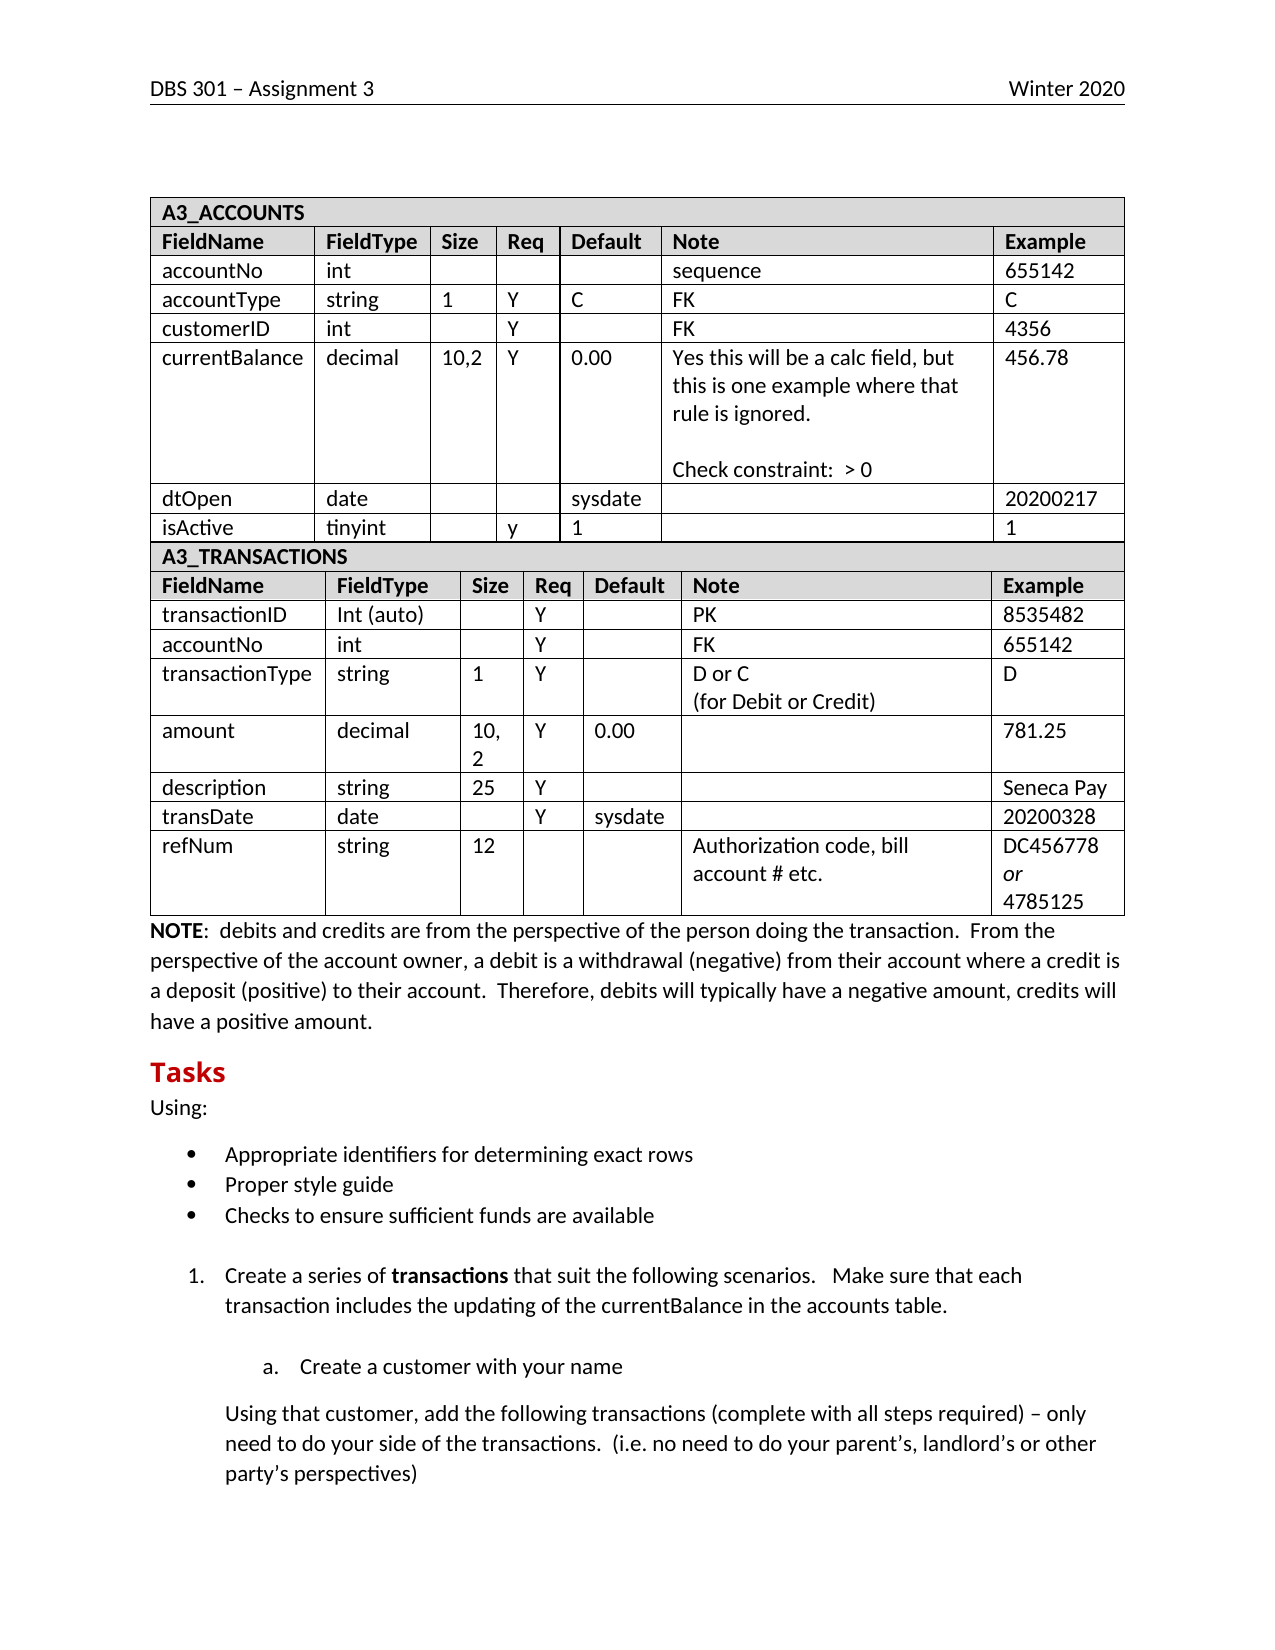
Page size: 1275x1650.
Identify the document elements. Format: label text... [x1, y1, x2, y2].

table_cell amount [151, 716, 325, 772]
table_cell 10,2 [461, 716, 523, 772]
table_cell Authorization code, bill account # etc. [682, 831, 991, 915]
table_cell 12 [461, 831, 523, 915]
table_cell Y [497, 343, 559, 483]
table_cell [682, 716, 991, 772]
table_cell string [326, 831, 460, 915]
subtitle Tasks [150, 1054, 1125, 1091]
list Create a customer with your name [262, 1352, 1125, 1380]
table_cell [431, 256, 496, 284]
table_cell [561, 256, 661, 284]
list Appropriate identifiers for determining exact rows [187, 1140, 1125, 1168]
table_cell [584, 773, 681, 801]
table_cell Y [524, 773, 583, 801]
table_cell string [326, 773, 460, 801]
table_cell transactionType [151, 659, 325, 715]
table_cell FieldName [151, 572, 325, 599]
list Create a series of transactions that suit the following scenarios. Make sure that each transaction includes the updating of the currentBalance in the accounts table. [187, 1261, 1125, 1349]
table_cell 655142 [994, 256, 1124, 284]
table_cell accountNo [151, 630, 325, 658]
table_cell dtOpen [151, 484, 314, 512]
table_cell decimal [326, 716, 460, 772]
table_cell 20200328 [992, 802, 1124, 830]
table_cell 0.00 [561, 343, 661, 483]
table_cell FK [682, 630, 991, 658]
table_cell Int (auto) [326, 601, 460, 629]
table_cell 10,2 [431, 343, 496, 483]
table_cell D or C (for Debit or Credit) [682, 659, 991, 715]
table_cell 4356 [994, 314, 1124, 342]
table_cell date [315, 484, 430, 512]
table_cell Y [524, 630, 583, 658]
table_cell [461, 601, 523, 629]
table_cell Seneca Pay [992, 773, 1124, 801]
table_cell [497, 484, 559, 512]
table_cell Note [682, 572, 991, 599]
table_cell Req [524, 572, 583, 599]
table_cell [431, 314, 496, 342]
table_cell currentBalance [151, 343, 314, 483]
table_cell refNum [151, 831, 325, 915]
table_cell A3_TRANSACTIONS [151, 543, 1124, 571]
table_cell Y [524, 659, 583, 715]
table_cell [584, 831, 681, 915]
table_cell Example [994, 227, 1124, 255]
table_cell Yes this will be a calc field, but this is one example where that rule is ignored. Check constraint: > 0 [662, 343, 993, 483]
table_cell sysdate [561, 484, 661, 512]
table_cell 655142 [992, 630, 1124, 658]
table_cell 1 [994, 514, 1124, 541]
table_cell C [561, 285, 661, 313]
list Proper style guide [187, 1171, 1125, 1198]
table_cell tinyint [315, 514, 430, 541]
list Checks to ensure sufficient funds are available [187, 1201, 1125, 1229]
table_cell [682, 773, 991, 801]
table_header A3_ACCOUNTS [151, 198, 1124, 226]
table_cell accountType [151, 285, 314, 313]
table_cell Example [992, 572, 1124, 599]
table_cell transDate [151, 802, 325, 830]
text NOTE: debits and credits are from the perspective of the person doing the transaction. From the perspective of the account owner, a debit is a withdrawal (negative) from their account where a credit is a deposit (positive) to their account. Therefore, debits will typically have a negative amount, credits will have a positive amount. [150, 916, 1125, 1035]
table_cell [461, 630, 523, 658]
table_cell 1 [561, 514, 661, 541]
table_cell 25 [461, 773, 523, 801]
table_cell 20200217 [994, 484, 1124, 512]
table_cell FK [662, 314, 993, 342]
table_cell Y [524, 601, 583, 629]
table_cell Default [561, 227, 661, 255]
table_cell int [326, 630, 460, 658]
text Using: [150, 1093, 1125, 1121]
table_cell [524, 831, 583, 915]
table_cell Y [524, 716, 583, 772]
table_cell Size [431, 227, 496, 255]
table_cell [561, 314, 661, 342]
table_cell [584, 630, 681, 658]
table_cell [662, 484, 993, 512]
table_cell DC456778 or 4785125 [992, 831, 1124, 915]
table_cell y [497, 514, 559, 541]
table_cell C [994, 285, 1124, 313]
table_cell PK [682, 601, 991, 629]
table_cell isActive [151, 514, 314, 541]
table_cell 456.78 [994, 343, 1124, 483]
table_cell decimal [315, 343, 430, 483]
table_cell string [315, 285, 430, 313]
table_cell int [315, 256, 430, 284]
table_cell accountNo [151, 256, 314, 284]
table_cell transactionID [151, 601, 325, 629]
text Using that customer, add the following transactions (complete with all steps required) – only need to do your side of the transactions. (i.e. no need to do your parent’s, landlord’s or other party’s perspectives) [225, 1399, 1125, 1487]
table_cell Y [497, 314, 559, 342]
table_cell 1 [461, 659, 523, 715]
table_cell D [992, 659, 1124, 715]
table_cell [431, 514, 496, 541]
table_cell [497, 256, 559, 284]
table_cell [431, 484, 496, 512]
table_cell [584, 601, 681, 629]
table_cell sequence [662, 256, 993, 284]
table_cell Y [497, 285, 559, 313]
table_cell FK [662, 285, 993, 313]
table_cell [682, 802, 991, 830]
table_cell date [326, 802, 460, 830]
table_cell 0.00 [584, 716, 681, 772]
table_cell [584, 659, 681, 715]
table_cell 1 [431, 285, 496, 313]
table_cell FieldName [151, 227, 314, 255]
table_cell Default [584, 572, 681, 599]
table_cell FieldType [326, 572, 460, 599]
table_cell [662, 514, 993, 541]
table_cell Size [461, 572, 523, 599]
table_cell 781.25 [992, 716, 1124, 772]
table_cell sysdate [584, 802, 681, 830]
table_cell 8535482 [992, 601, 1124, 629]
table_cell [461, 802, 523, 830]
table_cell string [326, 659, 460, 715]
table_cell Y [524, 802, 583, 830]
table_cell FieldType [315, 227, 430, 255]
table_cell int [315, 314, 430, 342]
table_cell customerID [151, 314, 314, 342]
table_cell description [151, 773, 325, 801]
table_cell Req [497, 227, 559, 255]
table_cell Note [662, 227, 993, 255]
